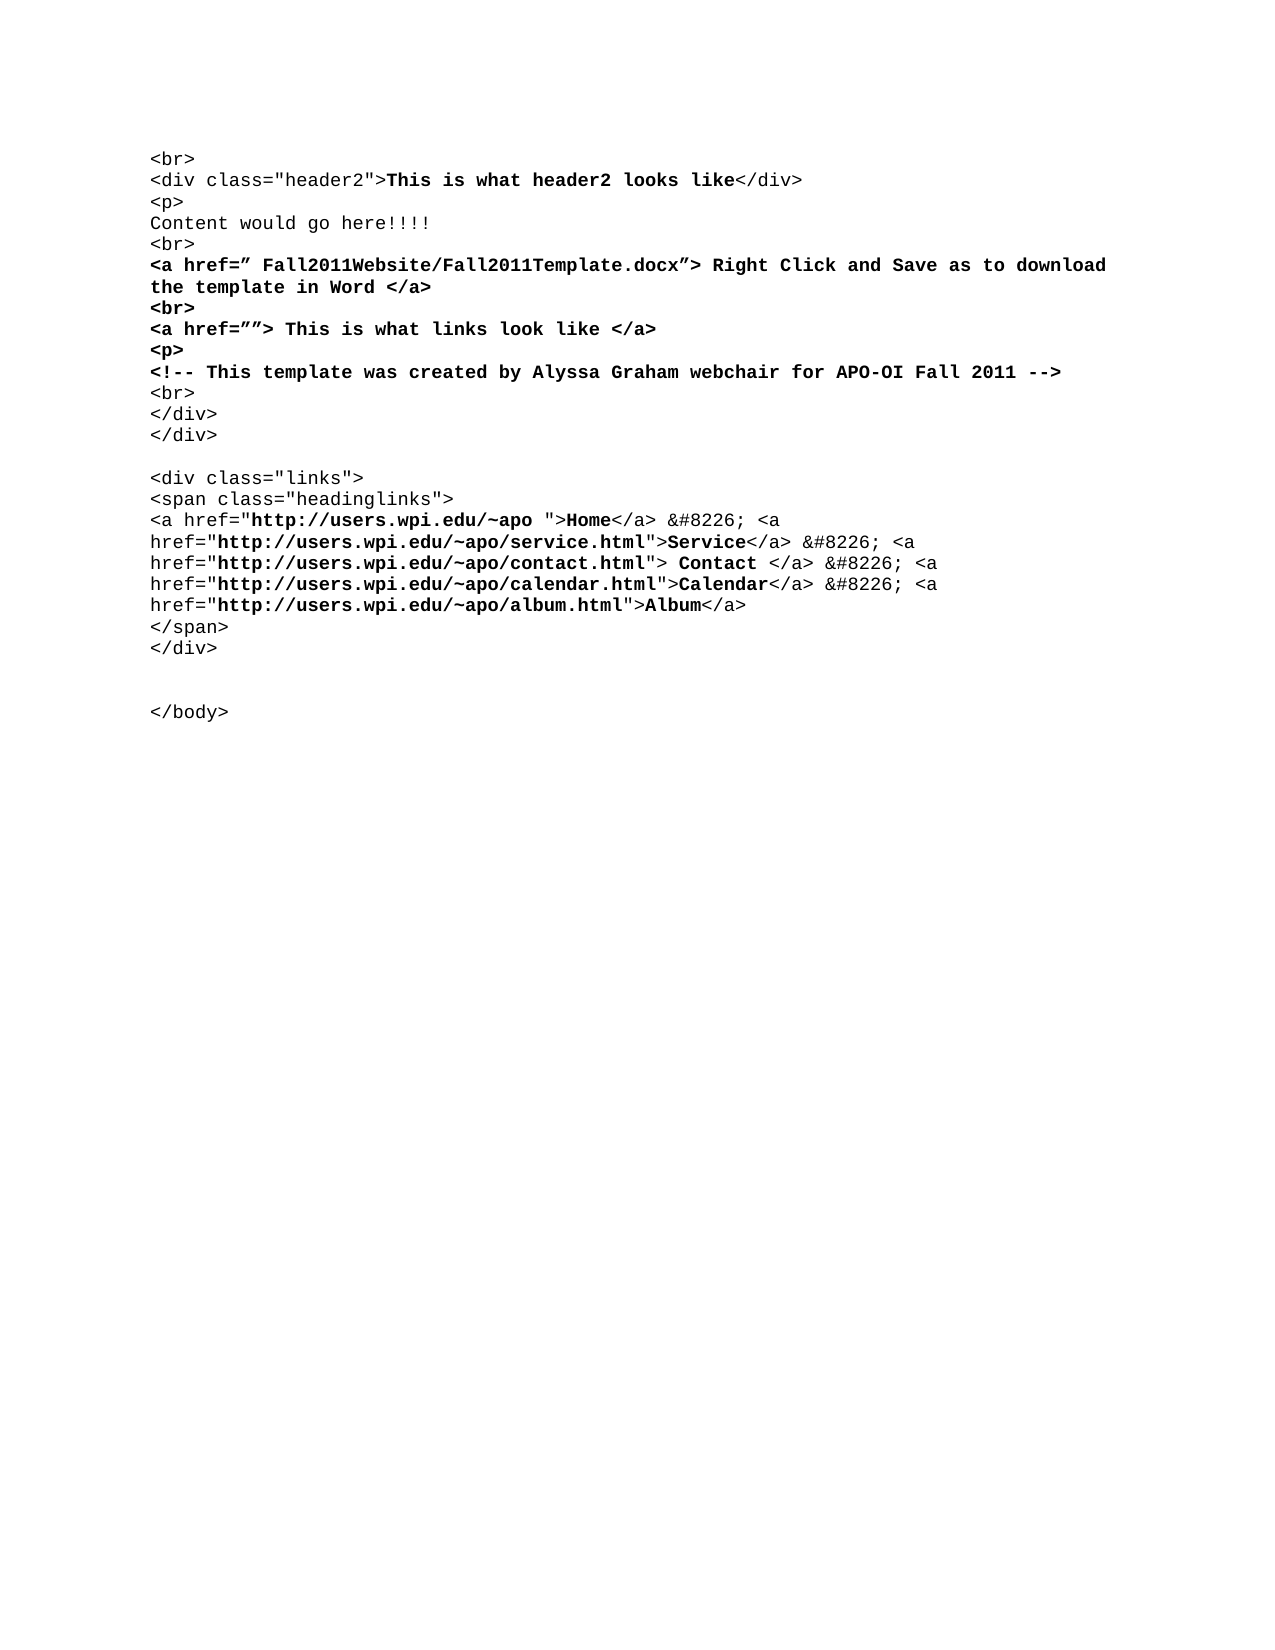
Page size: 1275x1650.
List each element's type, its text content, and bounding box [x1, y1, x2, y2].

text </body> [150, 702, 1125, 724]
text </div> [150, 639, 1125, 660]
text </div> [150, 405, 1125, 426]
text <span class="headinglinks"> [150, 490, 1125, 511]
text <br> [150, 299, 1125, 320]
text <br> [150, 235, 1125, 256]
text <div class="header2">This is what header2 looks like</div> [150, 171, 1125, 192]
text <a href=” Fall2011Website/Fall2011Template.docx”> Right Click and Save as to download the template in Word </a> [150, 256, 1125, 299]
text <p> [150, 341, 1125, 362]
text </div> [150, 426, 1125, 447]
text <br> [150, 384, 1125, 405]
text Content would go here!!!! [150, 214, 1125, 235]
text <br> [150, 150, 1125, 171]
text </span> [150, 617, 1125, 639]
text <p> [150, 192, 1125, 214]
text <!-- This template was created by Alyssa Graham webchair for APO-OI Fall 2011 --> [150, 362, 1125, 384]
text <div class="links"> [150, 469, 1125, 490]
text <a href=””> This is what links look like </a> [150, 320, 1125, 341]
text <a href="http://users.wpi.edu/~apo ">Home</a> &#8226; <a href="http://users.wpi.edu/~apo/service.html">Service</a> &#8226; <a href="http://users.wpi.edu/~apo/contact.html"> Contact </a> &#8226; <a href="http://users.wpi.edu/~apo/calendar.html">Calendar</a> &#8226; <a href="http://users.wpi.edu/~apo/album.html">Album</a> [150, 511, 1125, 617]
